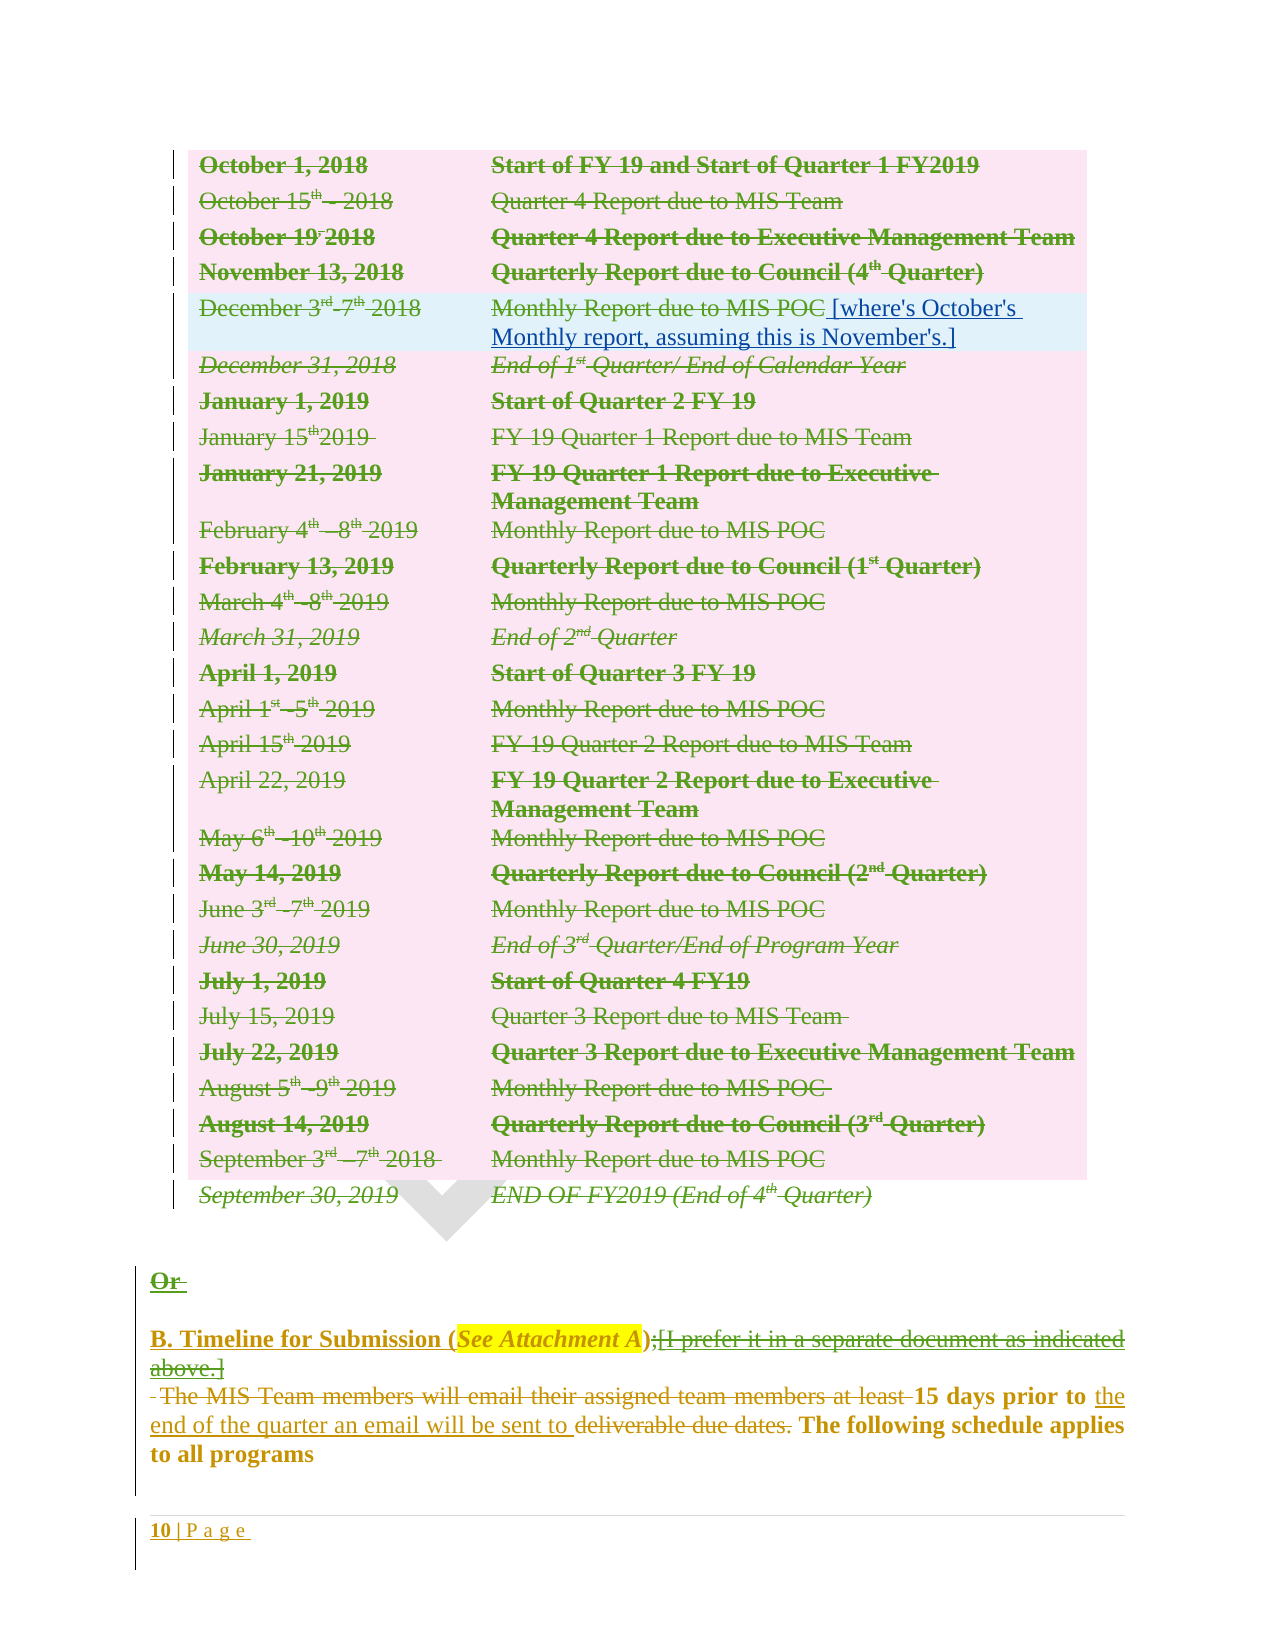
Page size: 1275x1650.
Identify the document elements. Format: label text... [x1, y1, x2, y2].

text 15 days prior to The following schedule applies to all programs [150, 1381, 1125, 1468]
text B. Timeline for Submission (See Attachment A) [150, 1324, 1125, 1381]
table_cell [480, 1180, 1087, 1266]
table_cell [188, 1180, 480, 1266]
